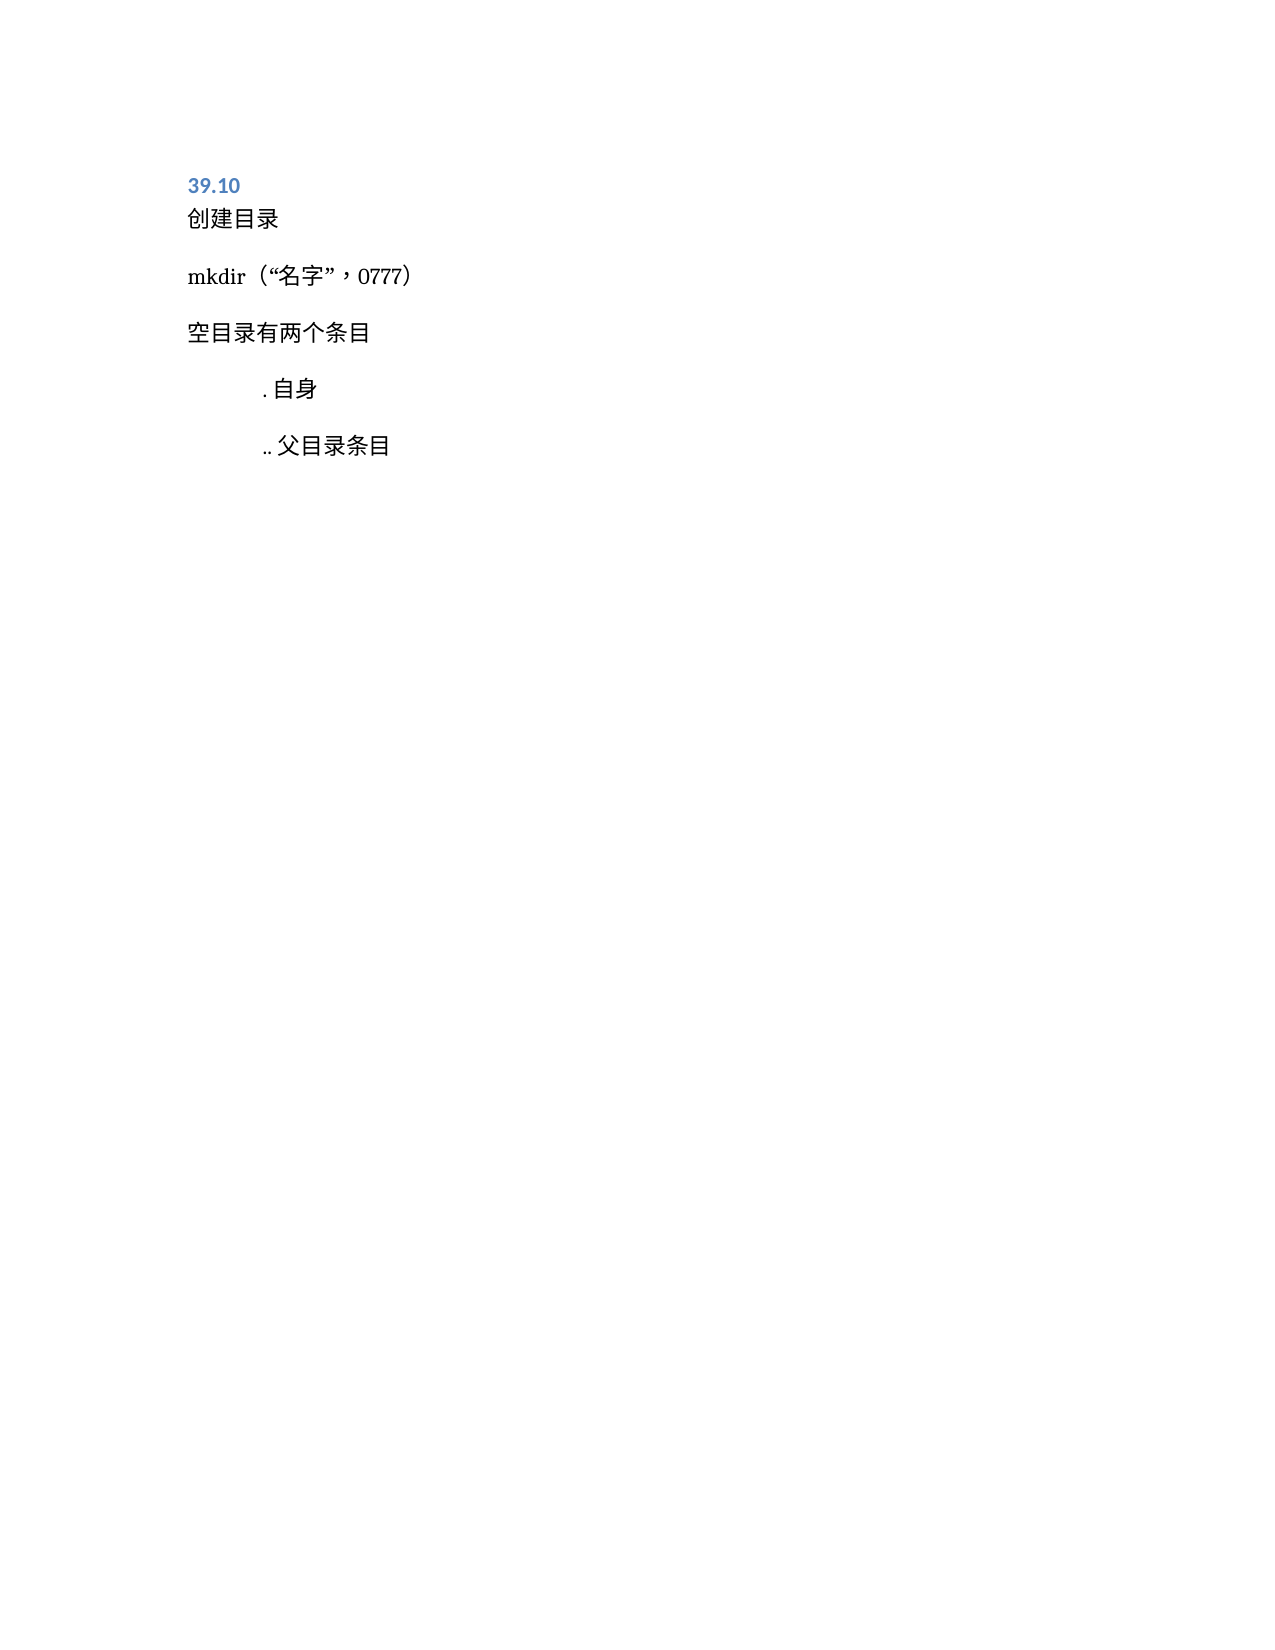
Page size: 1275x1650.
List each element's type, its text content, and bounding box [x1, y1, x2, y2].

text mkdir（“名字”，0777） [187, 260, 1087, 291]
text 创建目录 [187, 203, 1087, 234]
text . 自身 [187, 373, 1087, 404]
text 空目录有两个条目 [187, 317, 1087, 348]
text .. 父目录条目 [187, 430, 1087, 461]
subtitle 39.10 [187, 171, 1087, 199]
